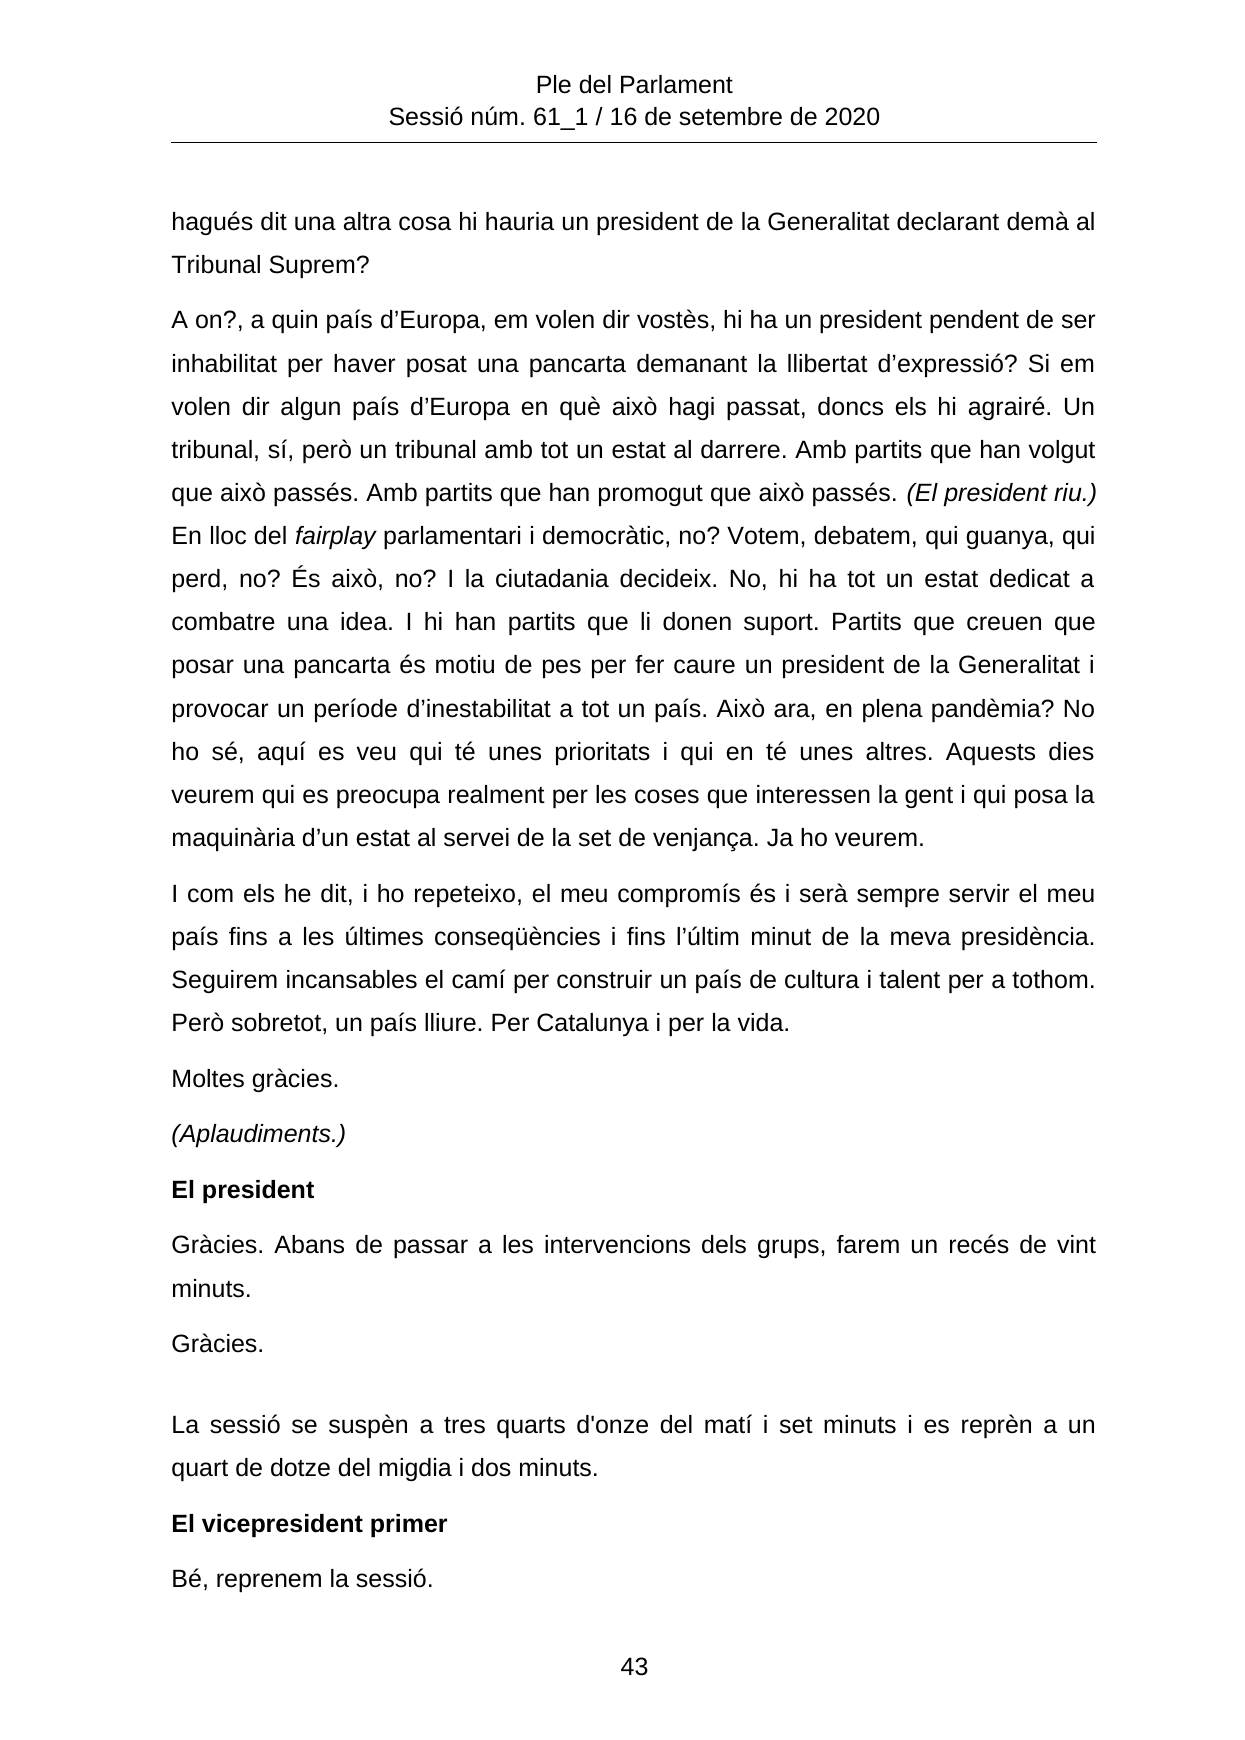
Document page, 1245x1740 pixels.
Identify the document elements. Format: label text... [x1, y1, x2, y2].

text (Aplaudiments.) [171, 1119, 1097, 1148]
text El president [171, 1175, 1097, 1204]
text I com els he dit, i ho repeteixo, el meu compromís és i serà sempre servir el meu país fins a les últimes conseqüències i fins l’últim minut de la meva presidència. Seguirem incansables el camí per construir un país de cultura i talent per a tothom. Però sobretot, un país lliure. Per Catalunya i per la vida. [171, 879, 1097, 1037]
text Gràcies. Abans de passar a les intervencions dels grups, farem un recés de vint minuts. [171, 1231, 1097, 1302]
text Gràcies. [171, 1329, 1097, 1358]
text A on?, a quin país d’Europa, em volen dir vostès, hi ha un president pendent de ser inhabilitat per haver posat una pancarta demanant la llibertat d’expressió? Si em volen dir algun país d’Europa en què això hagi passat, doncs els hi agrairé. Un tribunal, sí, però un tribunal amb tot un estat al darrere. Amb partits que han volgut que això passés. Amb partits que han promogut que això passés. (El president riu.) En lloc del fairplay parlamentari i democràtic, no? Votem, debatem, qui guanya, qui perd, no? És això, no? I la ciutadania decideix. No, hi ha tot un estat dedicat a combatre una idea. I hi han partits que li donen suport. Partits que creuen que posar una pancarta és motiu de pes per fer caure un president de la Generalitat i provocar un període d’inestabilitat a tot un país. Això ara, en plena pandèmia? No ho sé, aquí es veu qui té unes prioritats i qui en té unes altres. Aquests dies veurem qui es preocupa realment per les coses que interessen la gent i qui posa la maquinària d’un estat al servei de la set de venjança. Ja ho veurem. [171, 306, 1097, 852]
text La sessió se suspèn a tres quarts d'onze del matí i set minuts i es reprèn a un quart de dotze del migdia i dos minuts. [171, 1410, 1097, 1482]
text El vicepresident primer [171, 1509, 1097, 1537]
text Bé, reprenem la sessió. [171, 1564, 1097, 1593]
text Moltes gràcies. [171, 1064, 1097, 1092]
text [171, 207, 1097, 279]
